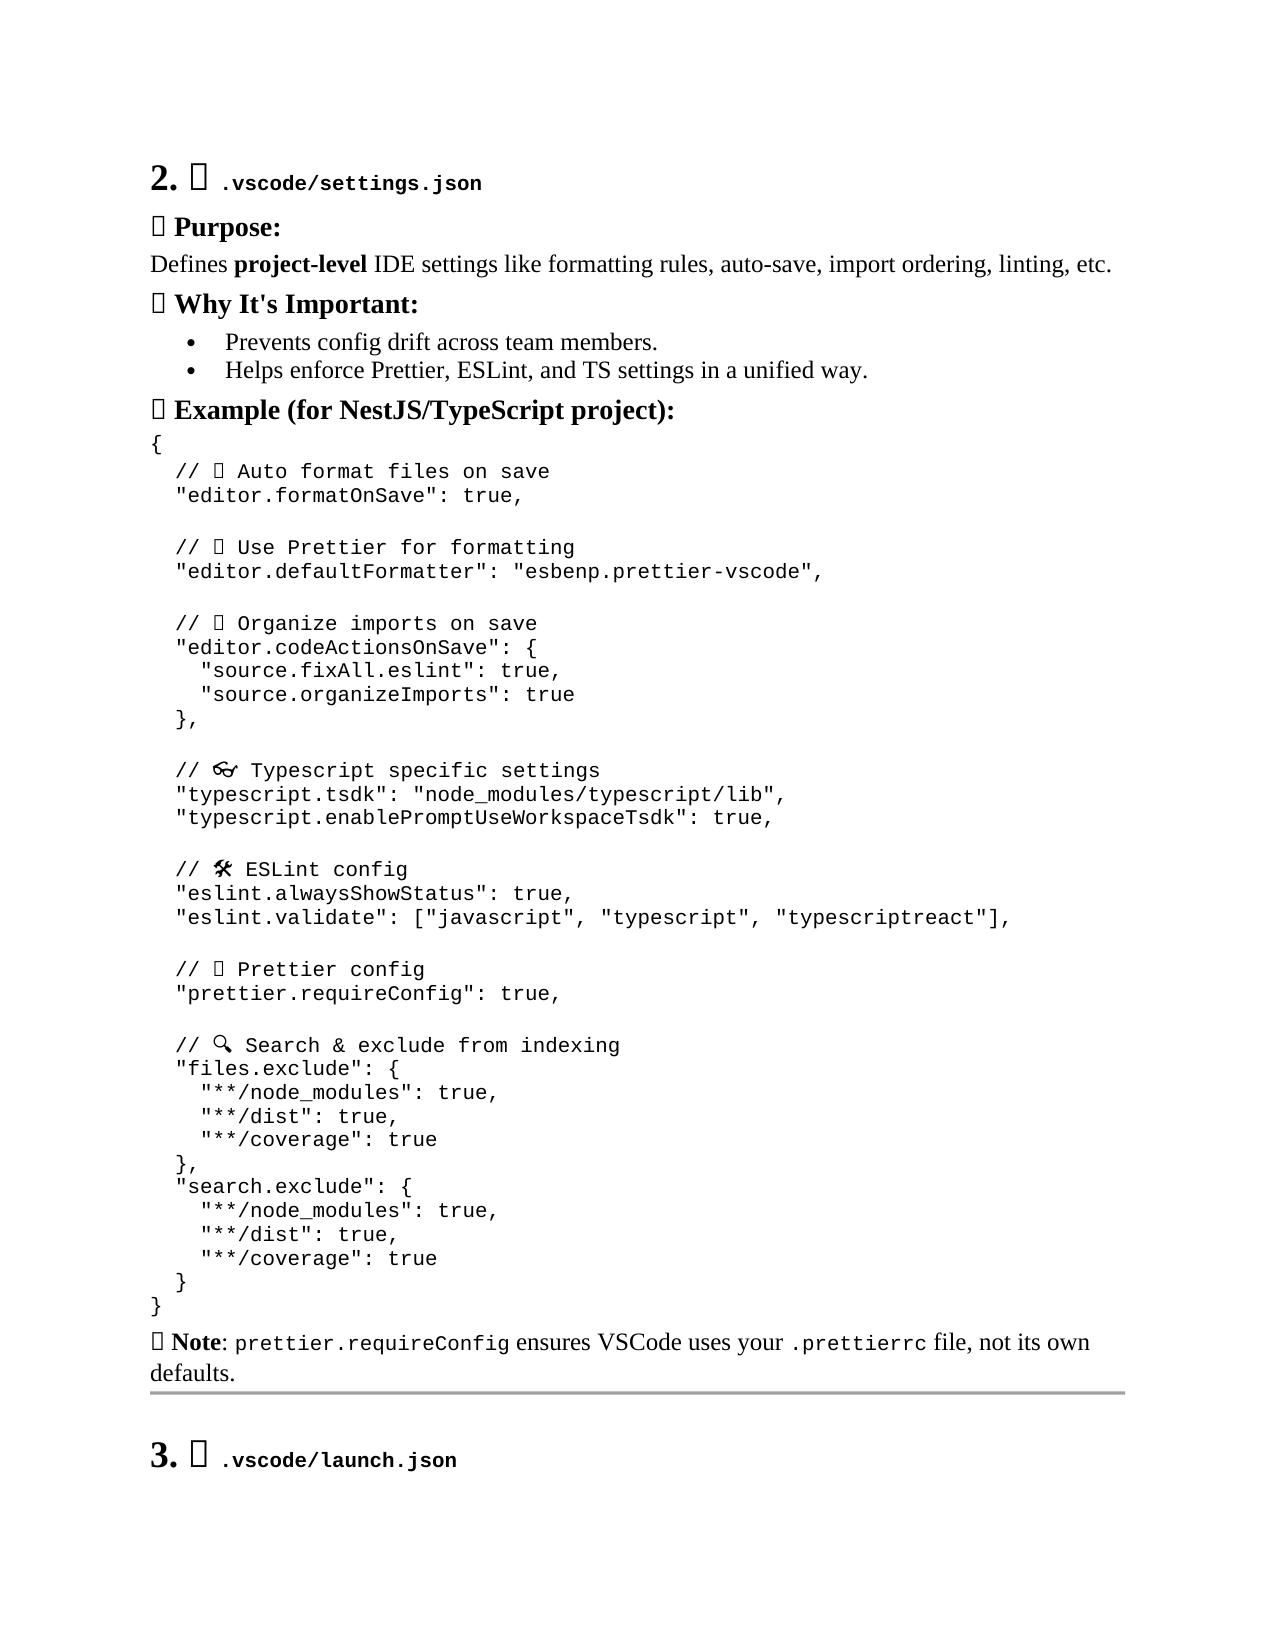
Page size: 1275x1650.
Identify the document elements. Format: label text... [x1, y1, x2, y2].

text "**/node_modules": true, [150, 1200, 1125, 1224]
text "search.exclude": { [150, 1177, 1125, 1200]
text "**/node_modules": true, [150, 1082, 1125, 1106]
text // 🔍 Search & exclude from indexing [150, 1030, 1125, 1058]
text "editor.defaultFormatter": "esbenp.prettier-vscode", [150, 561, 1125, 584]
text // 🧹 Auto format files on save [150, 457, 1125, 485]
text // 🧼 Organize imports on save [150, 608, 1125, 637]
text } [150, 1271, 1125, 1295]
text }, [150, 1153, 1125, 1177]
text "editor.codeActionsOnSave": { [150, 637, 1125, 660]
text "eslint.alwaysShowStatus": true, [150, 883, 1125, 907]
text 3. 📄 .vscode/launch.json [150, 1427, 1125, 1478]
list Helps enforce Prettier, ESLint, and TS settings in a unified way. [187, 356, 1125, 384]
text } [150, 1295, 1125, 1318]
text "**/coverage": true [150, 1247, 1125, 1271]
text }, [150, 708, 1125, 731]
text "eslint.validate": ["javascript", "typescript", "typescriptreact"], [150, 907, 1125, 930]
text 🧠 Why It's Important: [150, 283, 1125, 322]
text "**/coverage": true [150, 1129, 1125, 1153]
text // 🧠 Use Prettier for formatting [150, 532, 1125, 561]
text // 🛠️ ESLint config [150, 854, 1125, 883]
text 🧪 Example (for NestJS/TypeScript project): [150, 389, 1125, 428]
text "source.fixAll.eslint": true, [150, 660, 1125, 684]
text "typescript.tsdk": "node_modules/typescript/lib", [150, 783, 1125, 807]
text 2. 📄 .vscode/settings.json [150, 150, 1125, 201]
text // 👓 Typescript specific settings [150, 755, 1125, 783]
text // 💅 Prettier config [150, 954, 1125, 982]
text "**/dist": true, [150, 1224, 1125, 1247]
text ✅ Note: prettier.requireConfig ensures VSCode uses your .prettierrc file, not its own defaults. [150, 1323, 1125, 1386]
text { [150, 433, 1125, 457]
list Prevents config drift across team members. [187, 327, 1125, 356]
text ✅ Purpose: [150, 206, 1125, 244]
text "source.organizeImports": true [150, 684, 1125, 708]
text "**/dist": true, [150, 1106, 1125, 1129]
text "editor.formatOnSave": true, [150, 485, 1125, 509]
text "typescript.enablePromptUseWorkspaceTsdk": true, [150, 807, 1125, 831]
text "files.exclude": { [150, 1058, 1125, 1082]
text Defines project-level IDE settings like formatting rules, auto-save, import ordering, linting, etc. [150, 249, 1125, 278]
text "prettier.requireConfig": true, [150, 982, 1125, 1006]
